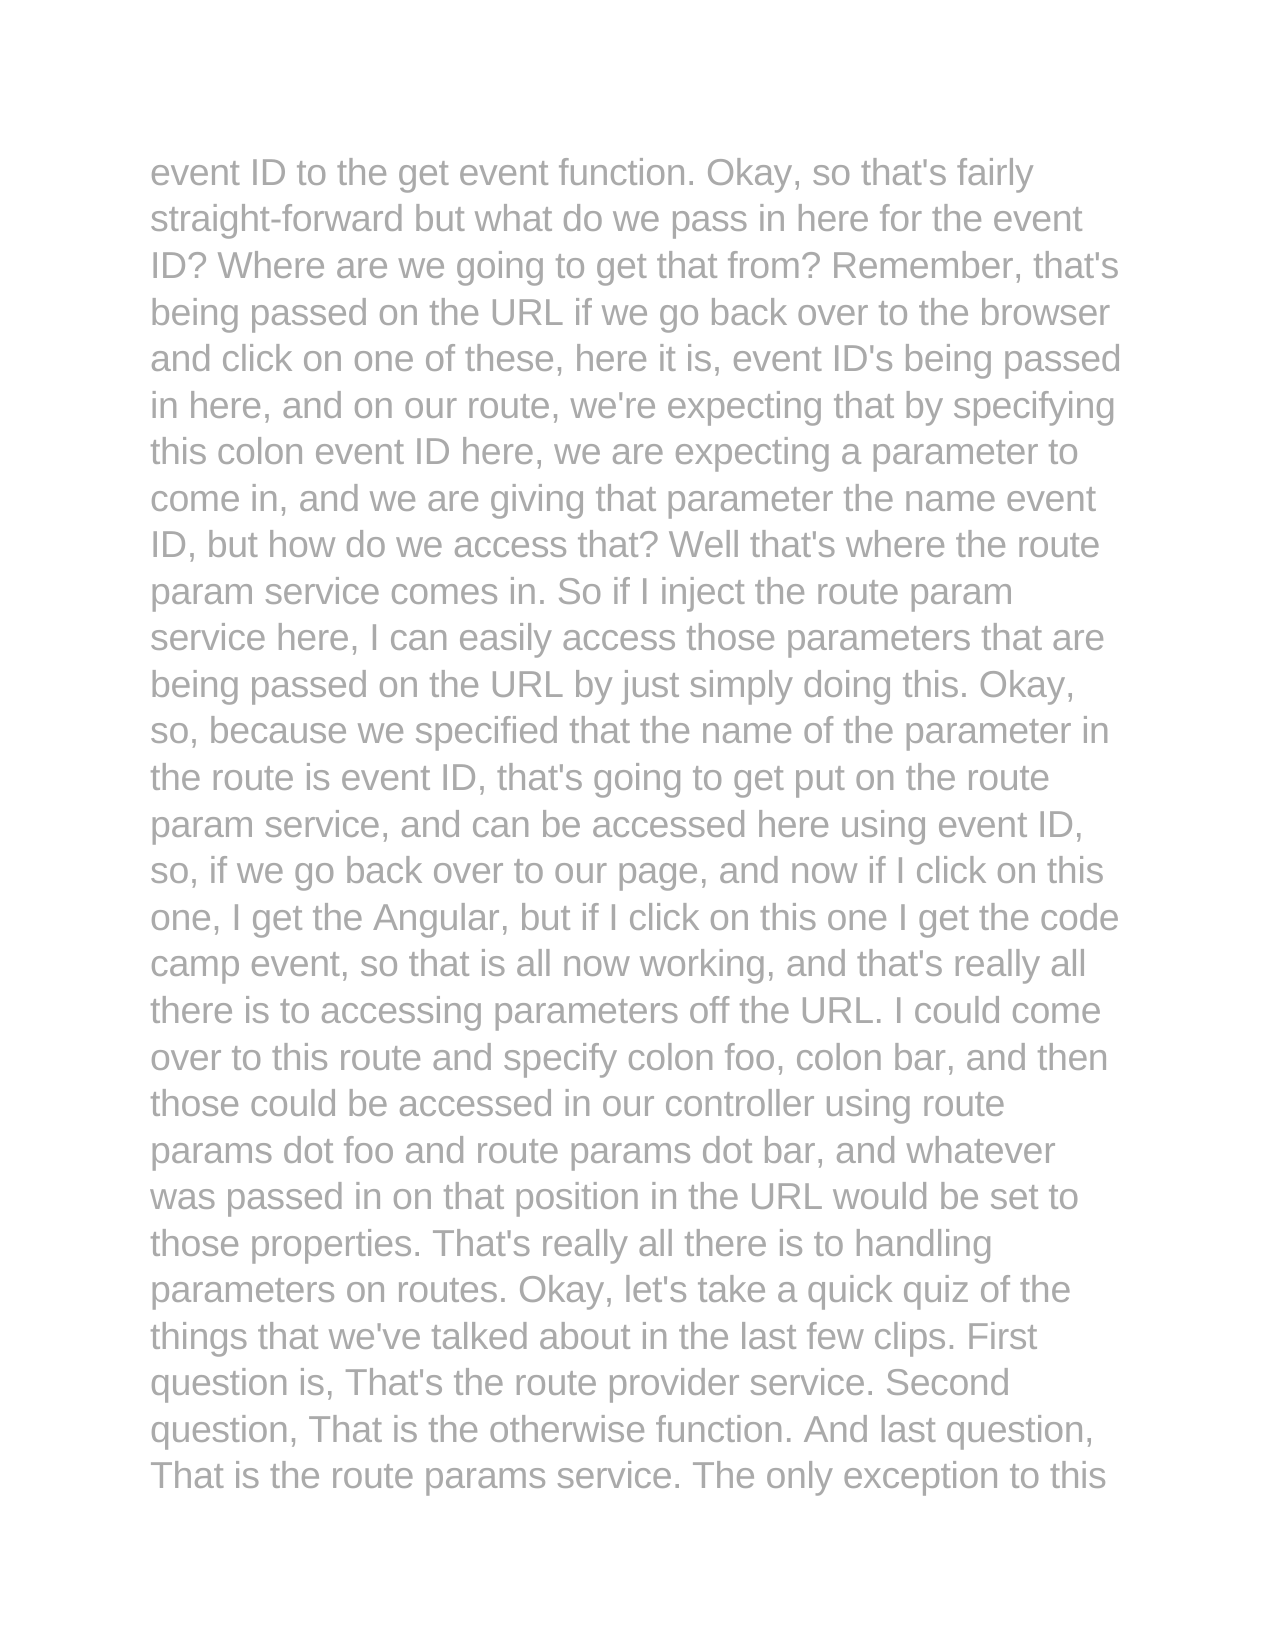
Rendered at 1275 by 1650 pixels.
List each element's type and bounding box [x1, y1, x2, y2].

text [150, 150, 1125, 1497]
